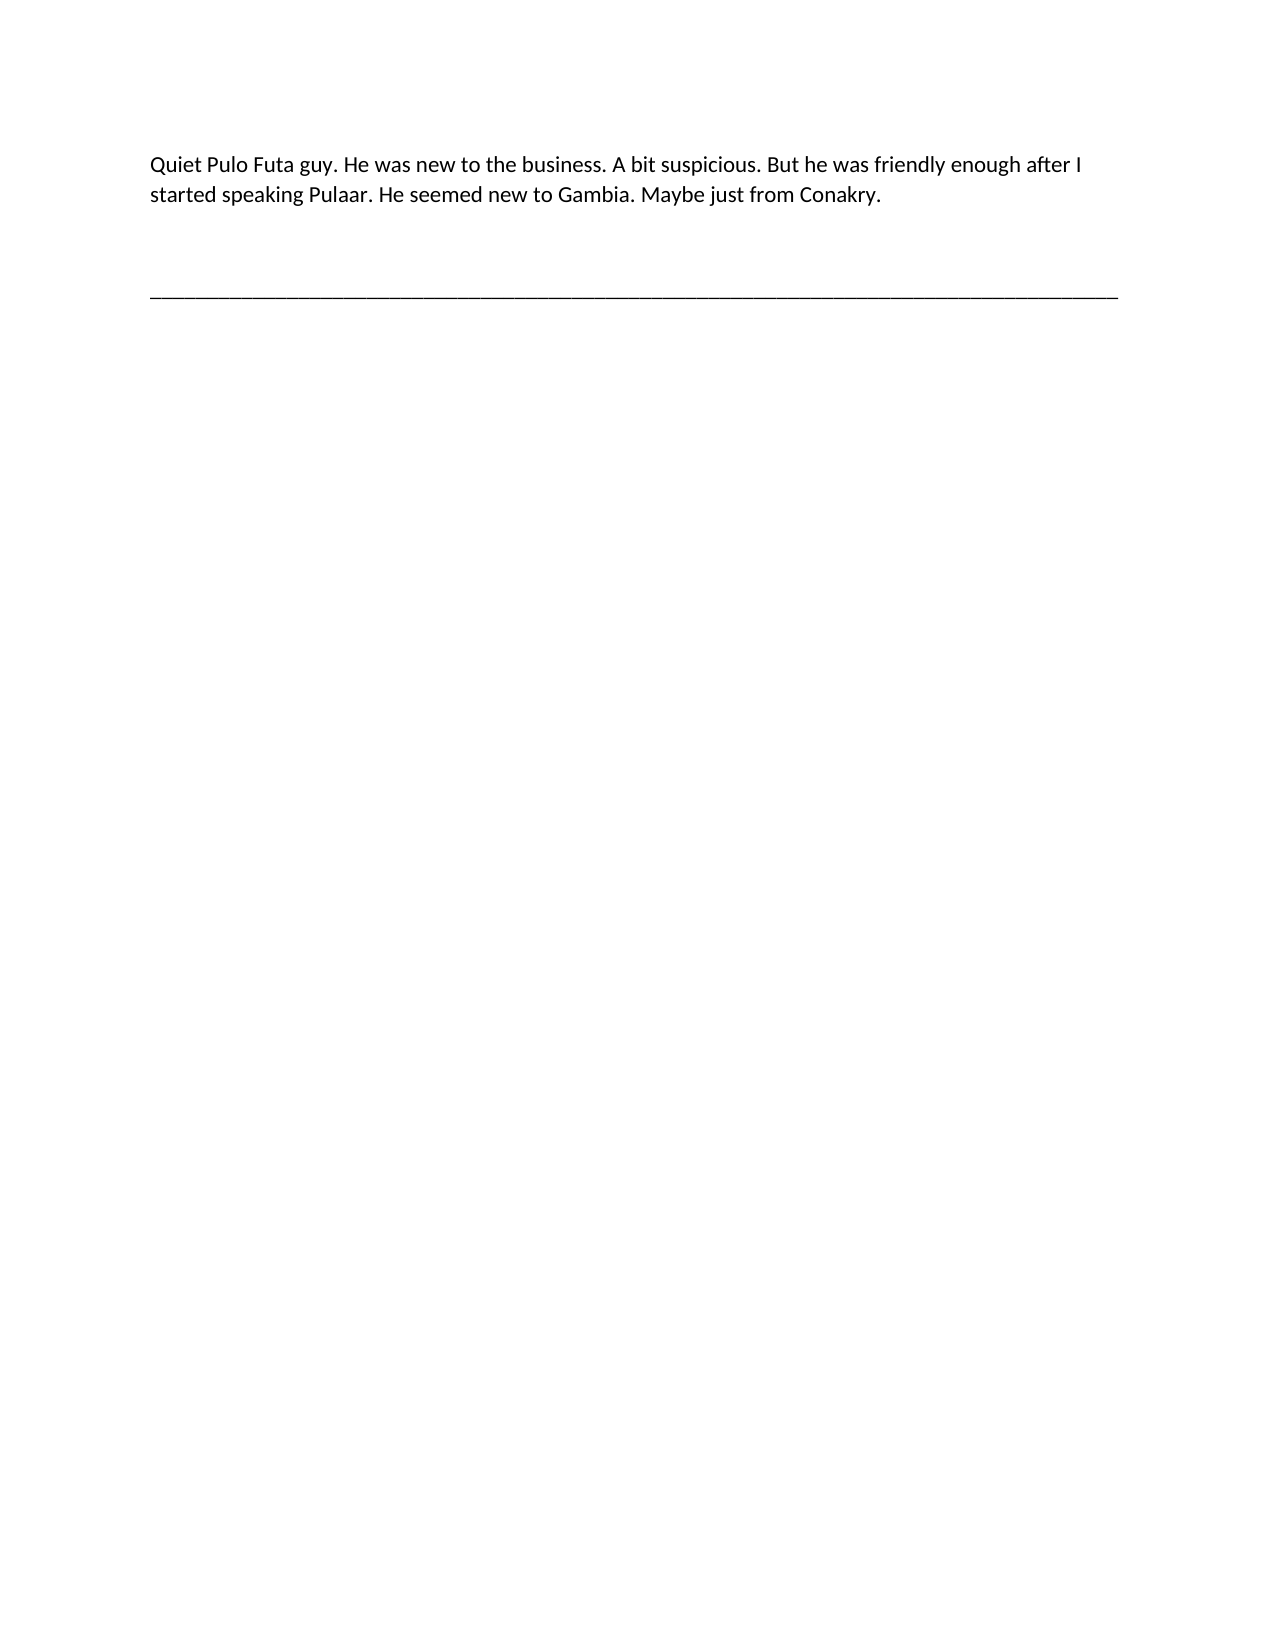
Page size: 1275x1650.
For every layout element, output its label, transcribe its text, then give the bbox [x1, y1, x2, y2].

text Quiet Pulo Futa guy. He was new to the business. A bit suspicious. But he was friendly enough after I started speaking Pulaar. He seemed new to Gambia. Maybe just from Conakry. [150, 150, 1125, 208]
text _____________________________________________________________________________________ [150, 274, 1125, 302]
